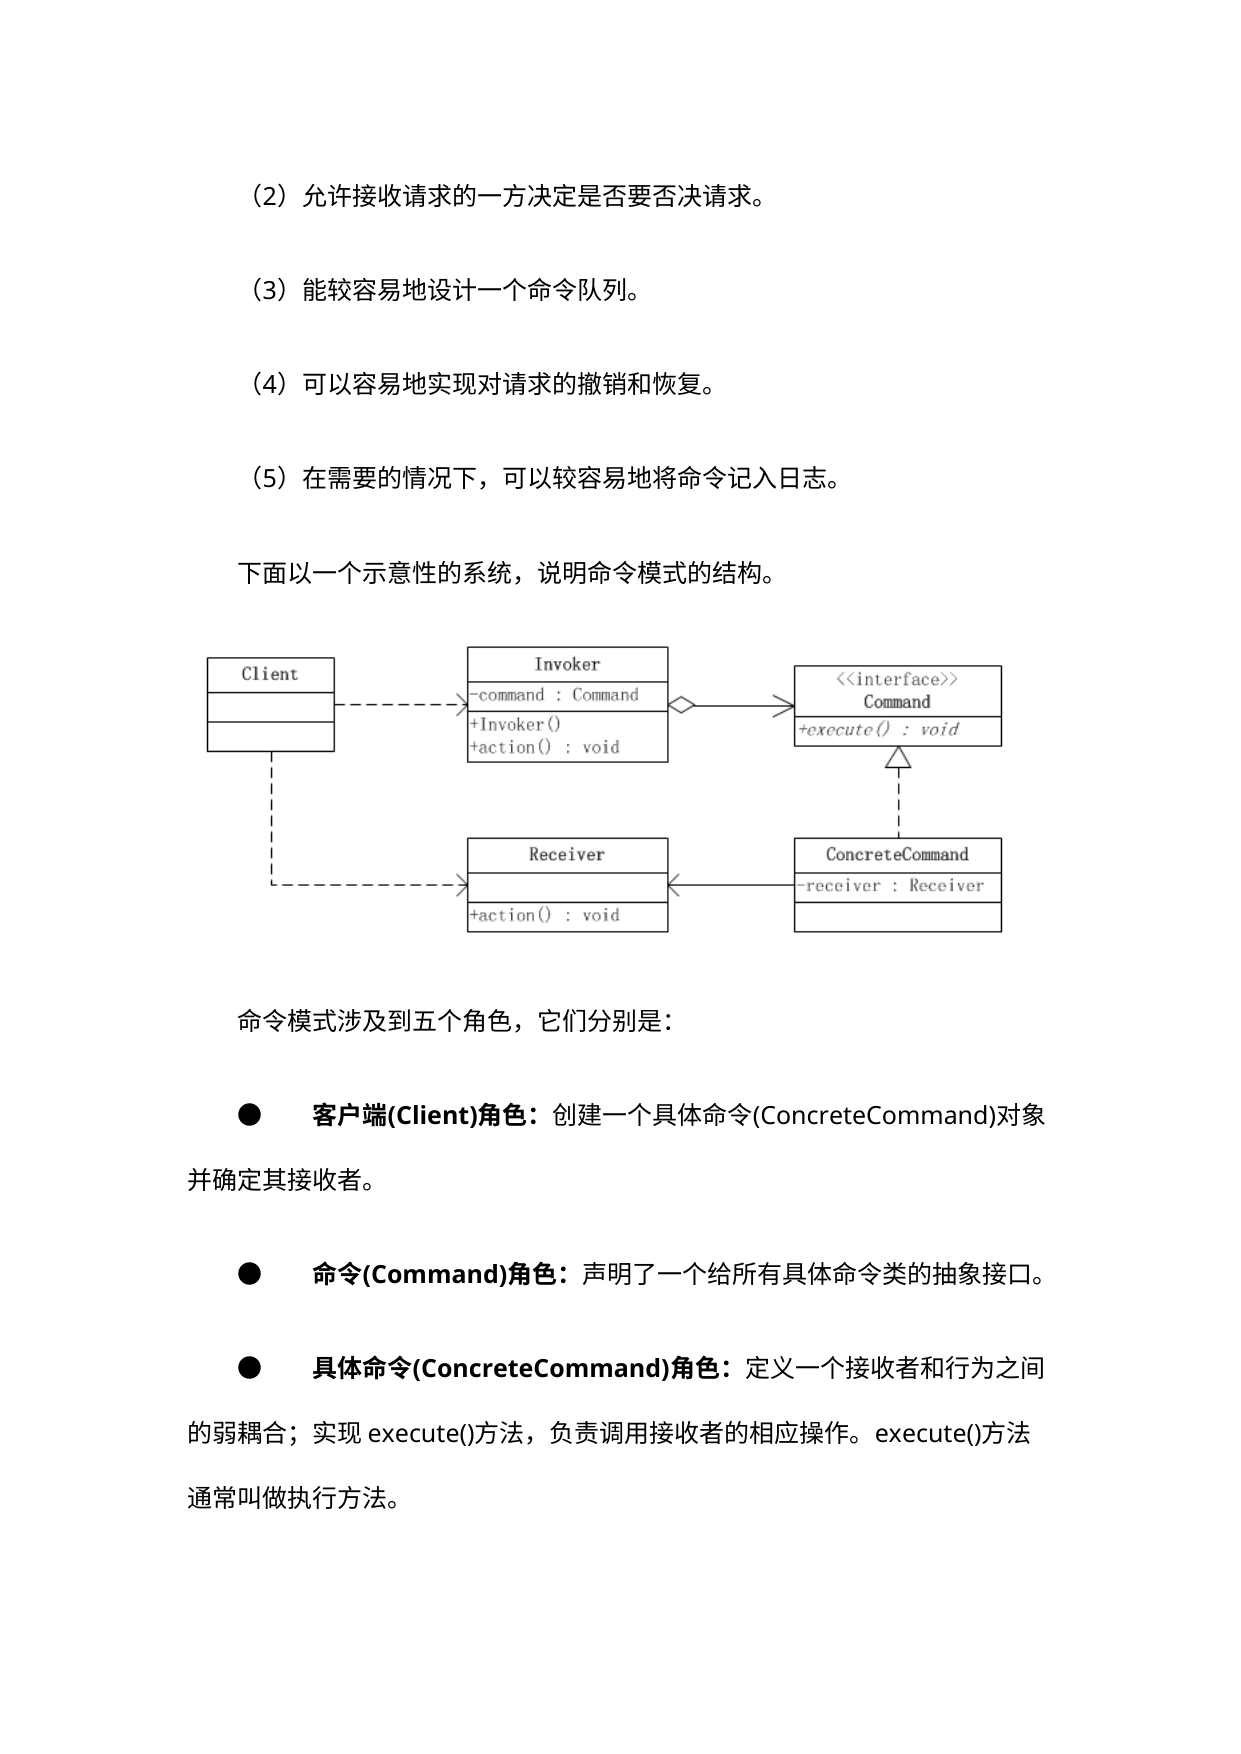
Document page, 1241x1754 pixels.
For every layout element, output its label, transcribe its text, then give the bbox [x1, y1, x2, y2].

text （4）可以容易地实现对请求的撤销和恢复。 [187, 350, 1053, 415]
text （3）能较容易地设计一个命令队列。 [187, 256, 1053, 321]
text 下面以一个示意性的系统，说明命令模式的结构。 [187, 539, 1053, 604]
text ● 客户端(Client)角色：创建一个具体命令(ConcreteCommand)对象并确定其接收者。 [187, 1081, 1053, 1211]
picture [187, 632, 1053, 946]
text ● 具体命令(ConcreteCommand)角色：定义一个接收者和行为之间的弱耦合；实现execute()方法，负责调用接收者的相应操作。execute()方法通常叫做执行方法。 [187, 1334, 1053, 1529]
text 命令模式涉及到五个角色，它们分别是： [187, 987, 1053, 1052]
text （2）允许接收请求的一方决定是否要否决请求。 [187, 162, 1053, 227]
text ● 命令(Command)角色：声明了一个给所有具体命令类的抽象接口。 [187, 1240, 1053, 1305]
text （5）在需要的情况下，可以较容易地将命令记入日志。 [187, 444, 1053, 509]
